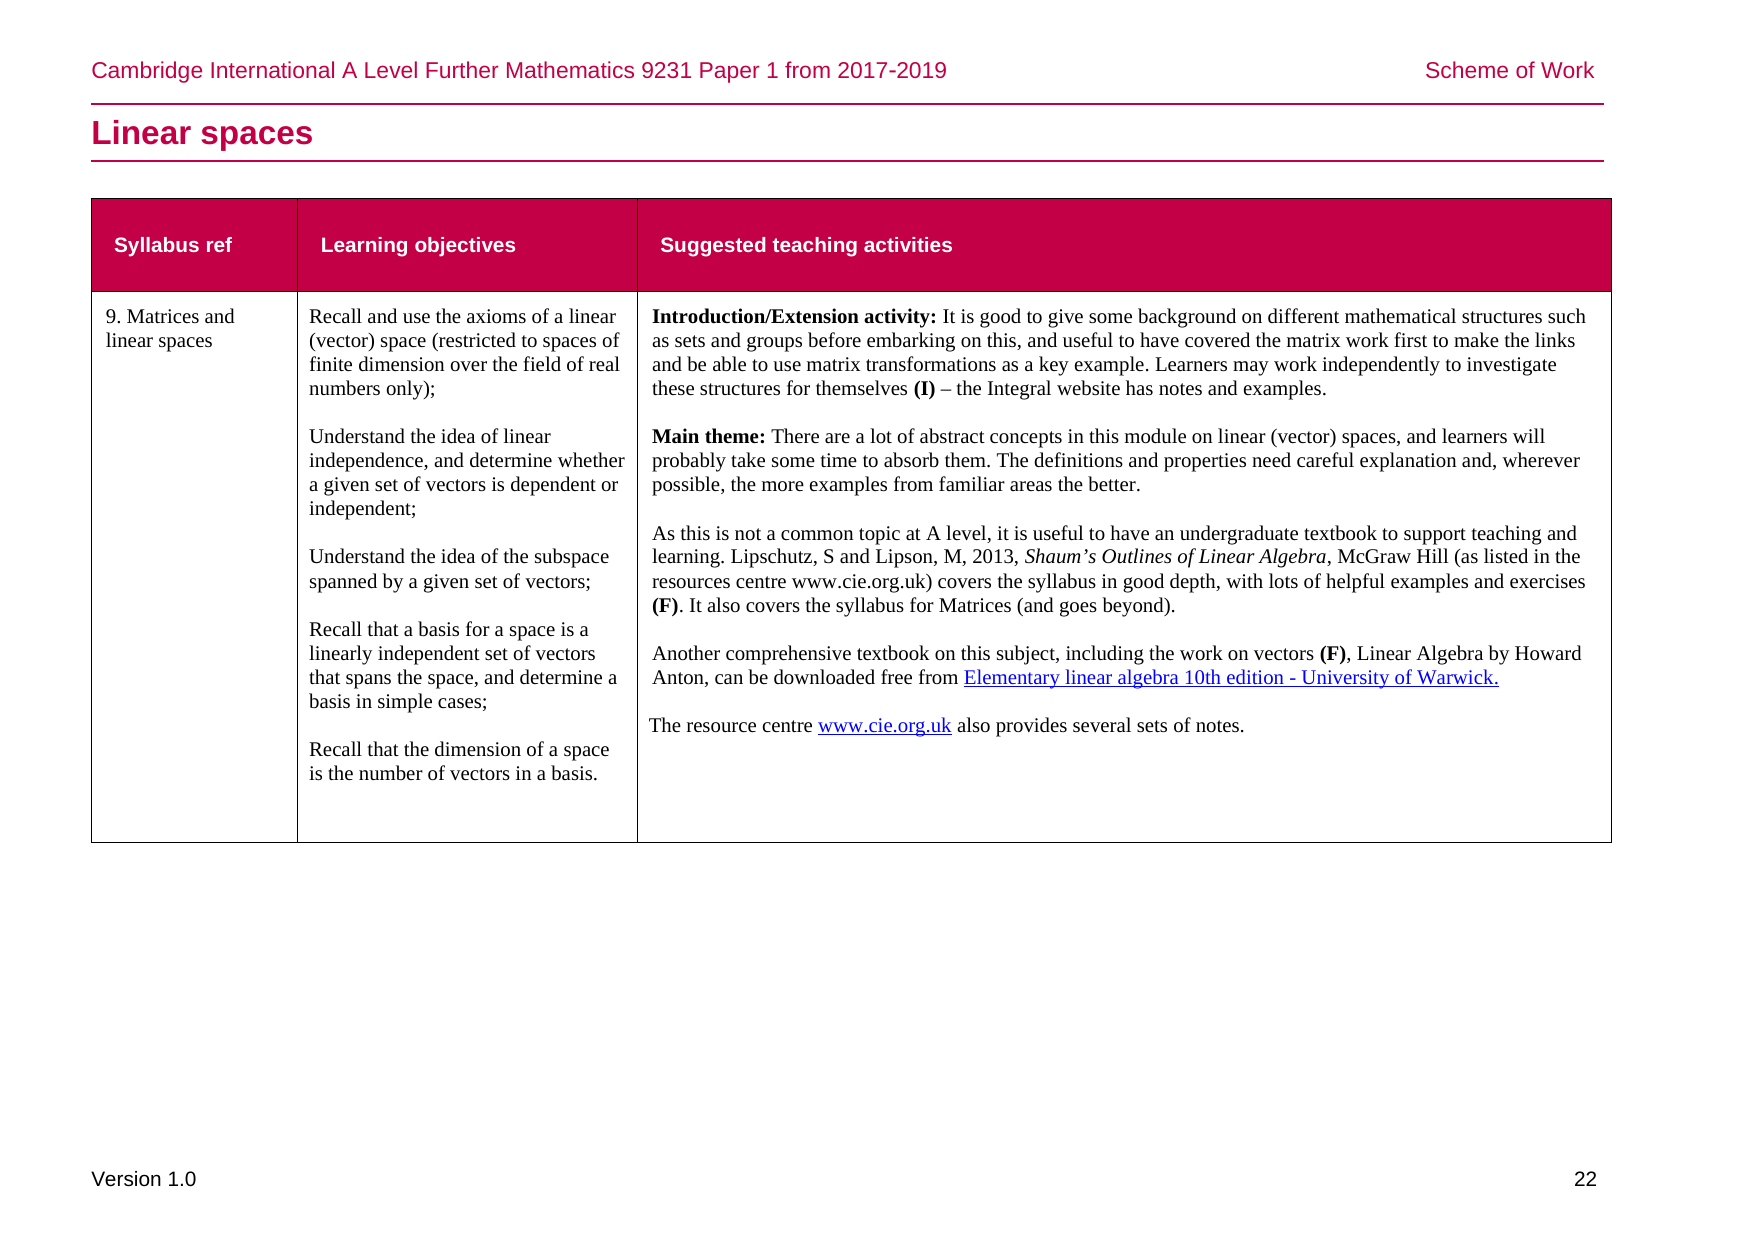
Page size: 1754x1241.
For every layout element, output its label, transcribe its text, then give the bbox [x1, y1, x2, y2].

table_cell Recall and use the axioms of a linear (vector) space (restricted to spaces of finite dimension over the field of real numbers only); Understand the idea of linear independence, and determine whether a given set of vectors is dependent or independent; Understand the idea of the subspace spanned by a given set of vectors; Recall that a basis for a space is a linearly independent set of vectors that spans the space, and determine a basis in simple cases; Recall that the dimension of a space is the number of vectors in a basis. [298, 292, 637, 842]
table_header Suggested teaching activities [638, 199, 1611, 291]
table_cell Introduction/Extension activity: It is good to give some background on different mathematical structures such as sets and groups before embarking on this, and useful to have covered the matrix work first to make the links and be able to use matrix transformations as a key example. Learners may work independently to investigate these structures for themselves (I) – the Integral website has notes and examples. Main theme: There are a lot of abstract concepts in this module on linear (vector) spaces, and learners will probably take some time to absorb them. The definitions and properties need careful explanation and, wherever possible, the more examples from familiar areas the better. As this is not a common topic at A level, it is useful to have an undergraduate textbook to support teaching and learning. Lipschutz, S and Lipson, M, 2013, Shaum’s Outlines of Linear Algebra, McGraw Hill (as listed in the resources centre www.cie.org.uk) covers the syllabus in good depth, with lots of helpful examples and exercises (F). It also covers the syllabus for Matrices (and goes beyond). Another comprehensive textbook on this subject, including the work on vectors (F), Linear Algebra by Howard Anton, can be downloaded free from Elementary linear algebra 10th edition - University of Warwick. The resource centre www.cie.org.uk also provides several sets of notes. [638, 292, 1611, 842]
table_header Syllabus ref [92, 199, 297, 291]
table_header Learning objectives [298, 199, 637, 291]
table_cell 9. Matrices and linear spaces [92, 292, 297, 842]
subtitle Linear spaces [91, 105, 1604, 160]
